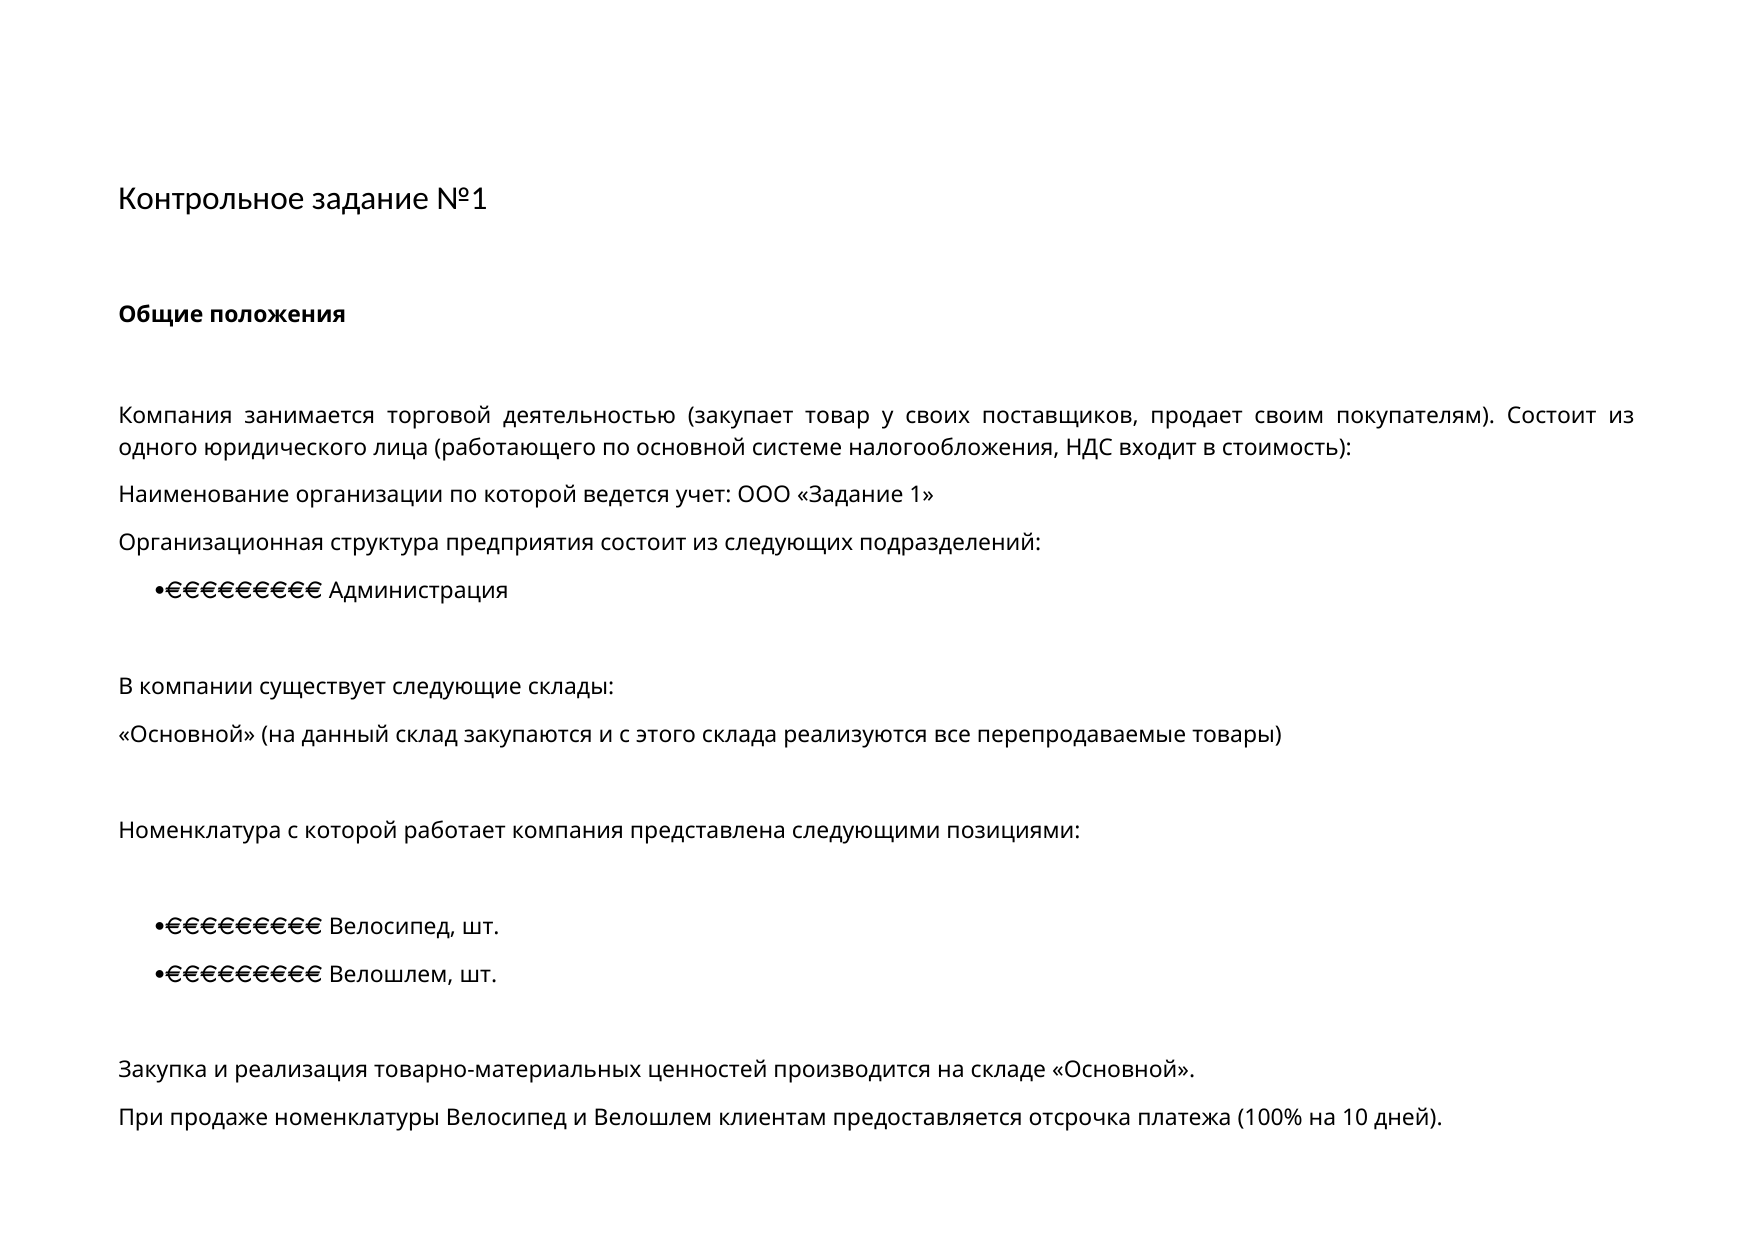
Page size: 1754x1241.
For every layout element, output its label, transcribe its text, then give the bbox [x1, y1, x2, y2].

text При продаже номенклатуры Велосипед и Велошлем клиентам предоставляется отсрочка платежа (100% на 10 дней). [118, 1101, 1636, 1133]
text В компании существует следующие склады: [118, 670, 1636, 701]
text · Велосипед, шт. [156, 910, 1636, 941]
text Контрольное задание №1 [118, 177, 1636, 218]
text · Велошлем, шт. [156, 958, 1636, 989]
text «Основной» (на данный склад закупаются и с этого склада реализуются все перепродаваемые товары) [118, 718, 1636, 749]
text Компания занимается торговой деятельностью (закупает товар у своих поставщиков, продает своим покупателям). Состоит из одного юридического лица (работающего по основной системе налогообложения, НДС входит в стоимость): [118, 399, 1636, 462]
text Организационная структура предприятия состоит из следующих подразделений: [118, 526, 1636, 558]
text Номенклатура с которой работает компания представлена следующими позициями: [118, 814, 1636, 845]
text · Администрация [156, 574, 1636, 606]
text Общие положения [118, 298, 1636, 330]
text Закупка и реализация товарно-материальных ценностей производится на складе «Основной». [118, 1053, 1636, 1085]
text Наименование организации по которой ведется учет: ООО «Задание 1» [118, 478, 1636, 510]
